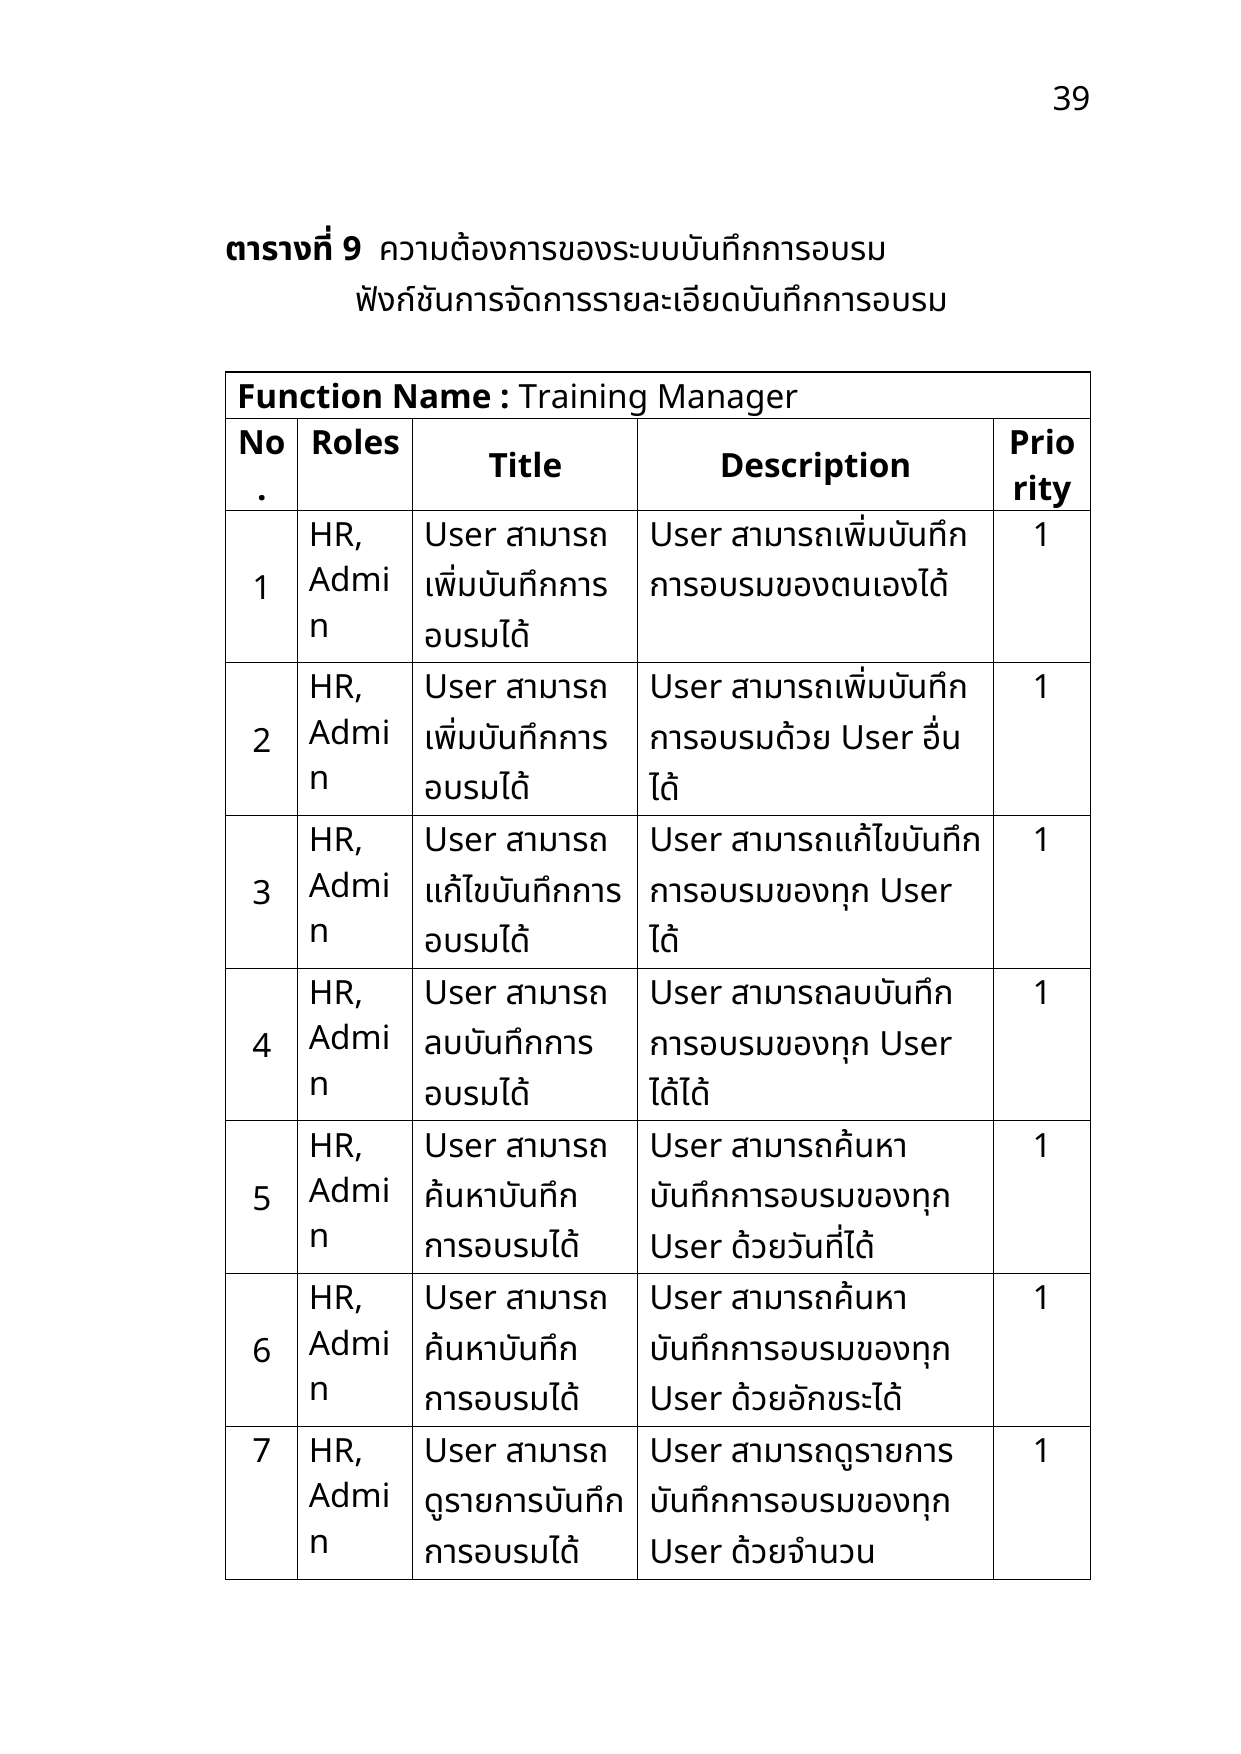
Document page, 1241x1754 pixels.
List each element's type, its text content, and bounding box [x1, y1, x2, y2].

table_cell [413, 1427, 637, 1578]
table_cell 4 [226, 969, 297, 1120]
table_cell 1 [226, 511, 297, 662]
table_cell 5 [226, 1121, 297, 1273]
text ตารางที่ 9 ความต้องการของระบบบันทึกการอบรม [225, 225, 1090, 276]
table_cell User สามารถค้นหาบันทึกการอบรมได้ [413, 1121, 637, 1273]
table_cell HR, Admin [298, 511, 412, 662]
table_cell User สามารถแก้ไขบันทึกการอบรมได้ [413, 816, 637, 968]
table_cell 2 [226, 663, 297, 815]
table_cell Title [413, 419, 637, 510]
table_cell User สามารถเพิ่มบันทึกการอบรมได้ [413, 663, 637, 815]
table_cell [638, 1427, 993, 1578]
table_cell 1 [994, 1121, 1090, 1273]
table_cell 1 [994, 663, 1090, 815]
text ฟังก์ชันการจัดการรายละเอียดบันทึกการอบรม [225, 276, 1090, 326]
table_cell Priority [994, 419, 1090, 510]
table_cell 7 [226, 1427, 297, 1578]
table_cell HR, Admin [298, 1427, 412, 1578]
table_cell 3 [226, 816, 297, 968]
table_cell 6 [226, 1274, 297, 1426]
table_header Function Name : Training Manager [226, 373, 1090, 418]
table_cell Description [638, 419, 993, 510]
table_cell User สามารถแก้ไขบันทึกการอบรมของทุก User ได้ [638, 816, 993, 968]
table_cell HR, Admin [298, 816, 412, 968]
table_cell User สามารถลบบันทึกการอบรมของทุก User ได้ได้ [638, 969, 993, 1120]
table_cell HR, Admin [298, 1121, 412, 1273]
table_cell HR, Admin [298, 1274, 412, 1426]
table_cell User สามารถลบบันทึกการอบรมได้ [413, 969, 637, 1120]
table_cell User สามารถเพิ่มบันทึกการอบรมด้วย User อื่นได้ [638, 663, 993, 815]
table_cell Roles [298, 419, 412, 510]
table_cell HR, Admin [298, 969, 412, 1120]
table_cell User สามารถเพิ่มบันทึกการอบรมได้ [413, 511, 637, 662]
table_cell User สามารถค้นหาบันทึกการอบรมของทุก User ด้วยอักขระได้ [638, 1274, 993, 1426]
table_cell 1 [994, 969, 1090, 1120]
table_cell HR, Admin [298, 663, 412, 815]
table_cell User สามารถค้นหาบันทึกการอบรมของทุก User ด้วยวันที่ได้ [638, 1121, 993, 1273]
table_cell User สามารถเพิ่มบันทึกการอบรมของตนเองได้ [638, 511, 993, 662]
table_cell No. [226, 419, 297, 510]
table_cell 1 [994, 511, 1090, 662]
table_cell 1 [994, 816, 1090, 968]
table_cell 1 [994, 1274, 1090, 1426]
table_cell User สามารถค้นหาบันทึกการอบรมได้ [413, 1274, 637, 1426]
table_cell 1 [994, 1427, 1090, 1578]
